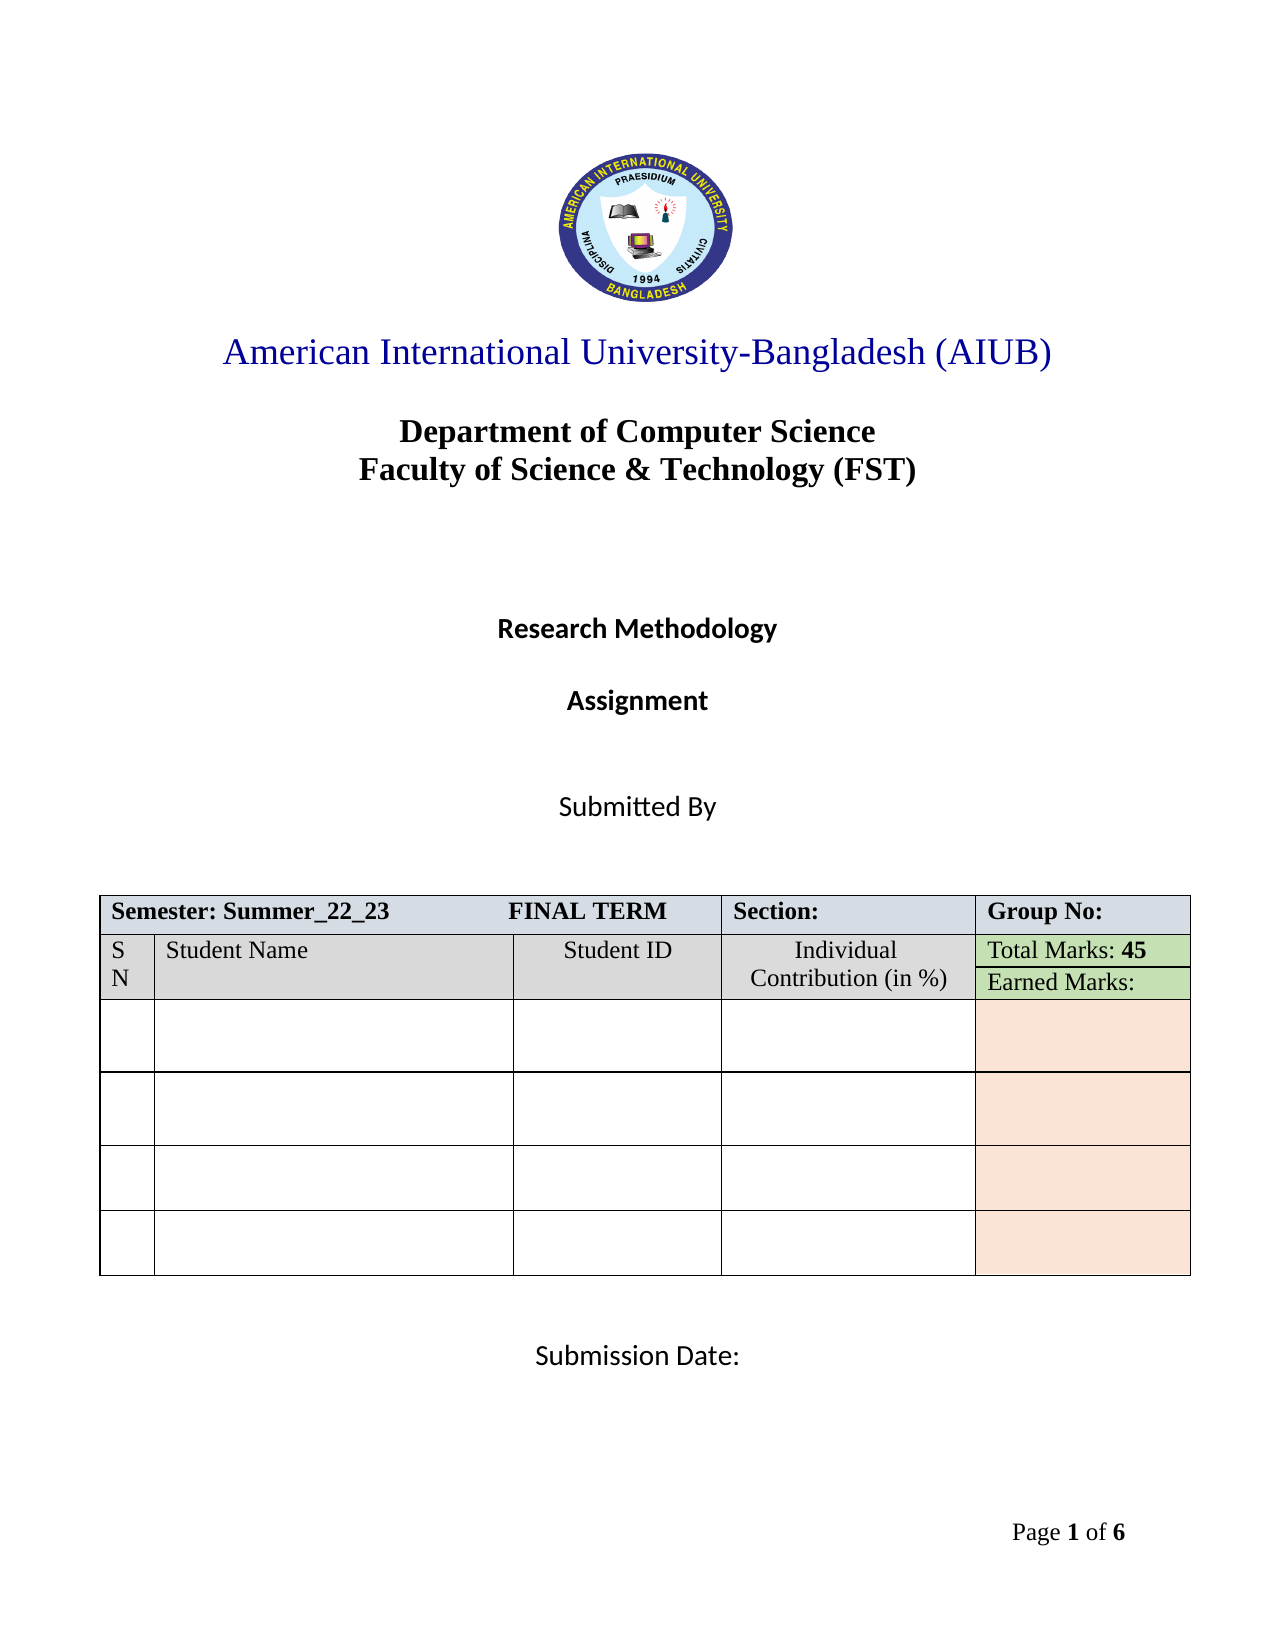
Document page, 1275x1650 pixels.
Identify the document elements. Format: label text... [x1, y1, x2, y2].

table_cell [514, 1073, 721, 1145]
table_cell [976, 1146, 1190, 1210]
table_cell SN [101, 935, 154, 999]
table_cell [976, 1073, 1190, 1145]
table_cell Student ID [514, 935, 721, 999]
table_cell Earned Marks: [976, 968, 1190, 999]
table_cell [101, 1073, 154, 1145]
table_cell [976, 1211, 1190, 1274]
table_cell [155, 1211, 513, 1274]
table_cell [722, 1000, 975, 1071]
table_cell Student Name [155, 935, 513, 999]
table_cell [722, 1211, 975, 1274]
table_cell [101, 1211, 154, 1274]
table_cell Total Marks: 45 [976, 935, 1190, 966]
table_cell [101, 1146, 154, 1210]
text Department of Computer Science [150, 411, 1125, 449]
table_header Semester: Summer_22_23 FINAL TERM [101, 896, 721, 934]
text Submitted By [150, 753, 1125, 824]
table_header Section: [722, 896, 975, 934]
table_cell [722, 1146, 975, 1210]
text Submission Date: [150, 1337, 1125, 1372]
text American International University-Bangladesh (AIUB) [150, 330, 1125, 373]
table_header Group No: [976, 896, 1190, 934]
table_cell [155, 1073, 513, 1145]
picture [554, 150, 737, 306]
table_cell Individual Contribution (in %) [722, 935, 975, 999]
table_cell [514, 1000, 721, 1071]
table_cell [514, 1211, 721, 1274]
table_cell [722, 1073, 975, 1145]
text Faculty of Science & Technology (FST) [150, 449, 1125, 488]
table_cell [155, 1000, 513, 1071]
table_cell [101, 1000, 154, 1071]
table_cell [976, 1000, 1190, 1071]
text Research Methodology [150, 569, 1125, 646]
table_cell [514, 1146, 721, 1210]
text Assignment [150, 682, 1125, 717]
table_cell [155, 1146, 513, 1210]
